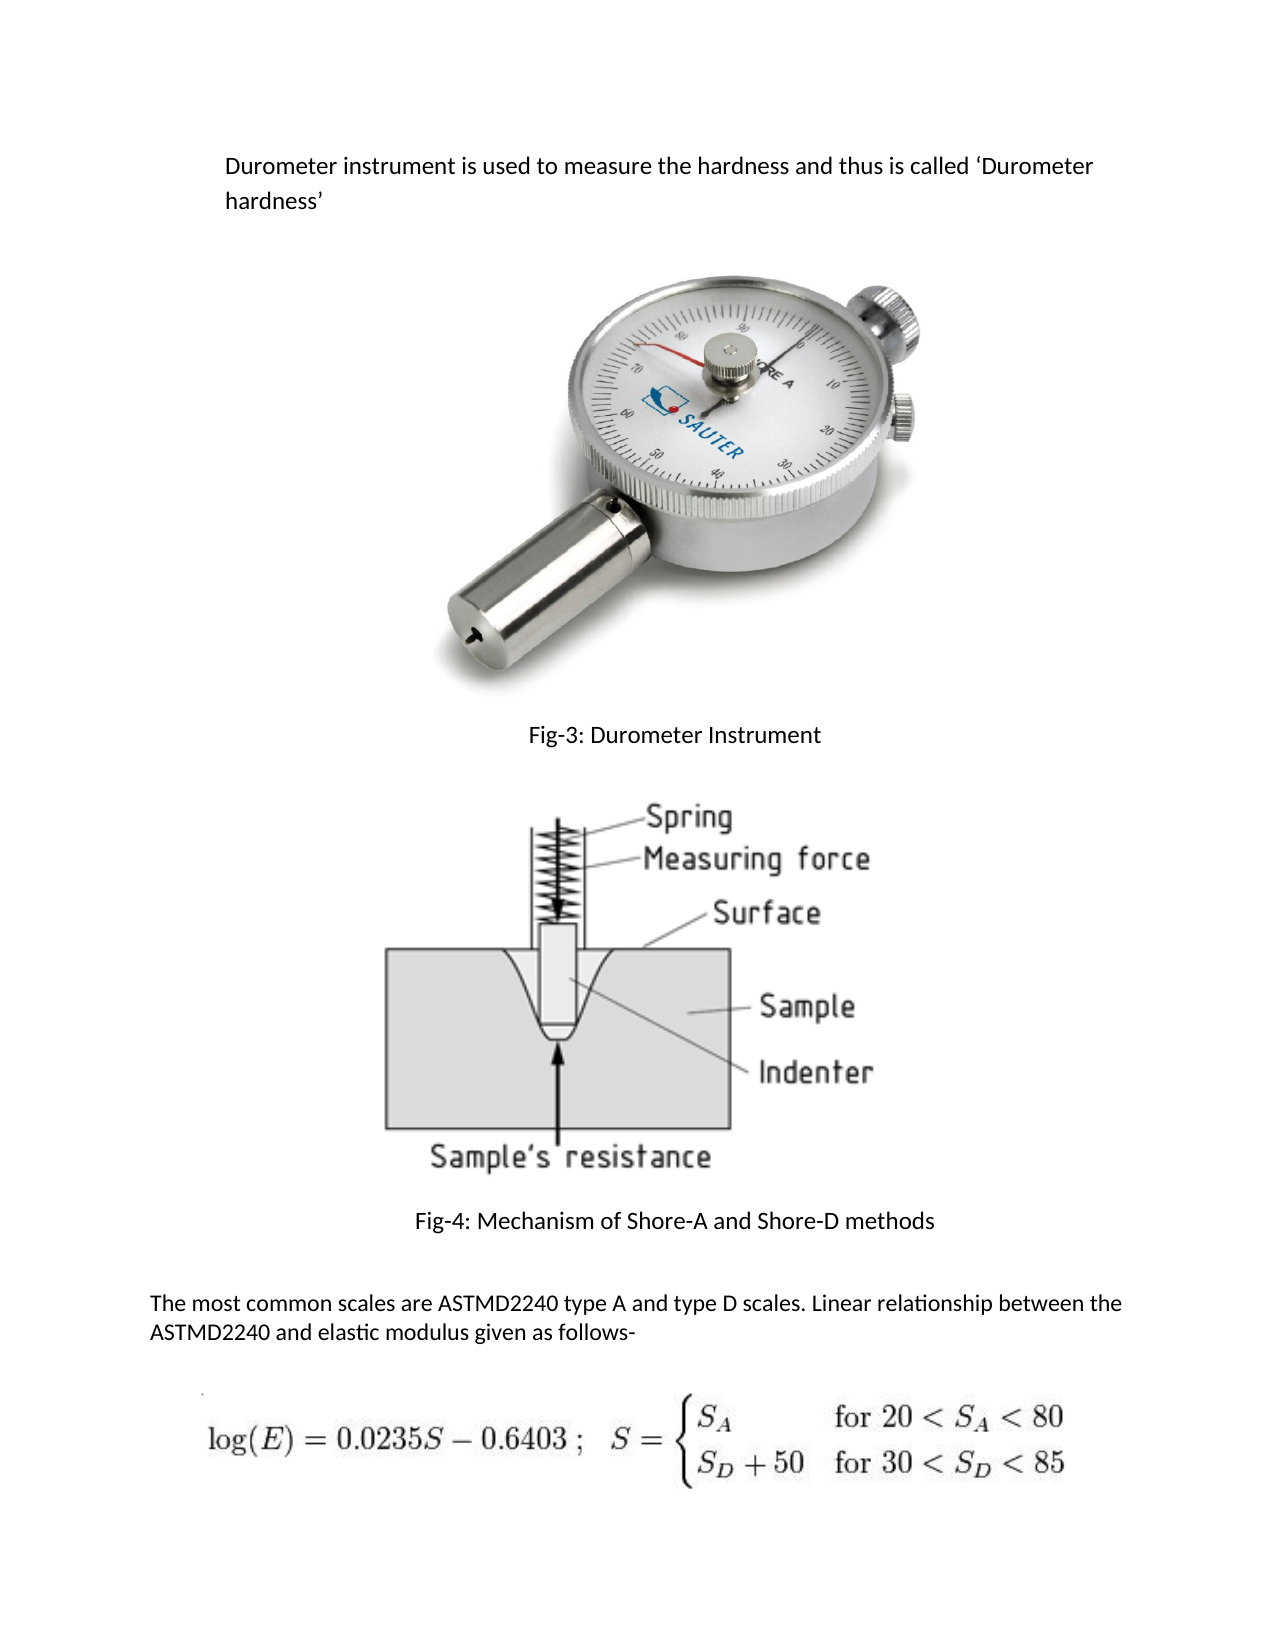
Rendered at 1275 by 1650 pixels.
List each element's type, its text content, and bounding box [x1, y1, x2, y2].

picture [358, 754, 992, 1202]
list Fig-4: Mechanism of Shore-A and Shore-D methods [225, 1205, 1125, 1236]
list Fig-3: Durometer Instrument [225, 719, 1125, 750]
picture [392, 255, 958, 715]
text The most common scales are ASTMD2240 type A and type D scales. Linear relationship between the ASTMD2240 and elastic modulus given as follows- [150, 1288, 1125, 1346]
list Durometer instrument is used to measure the hardness and thus is called ‘Durometer hardness’ [225, 150, 1125, 216]
